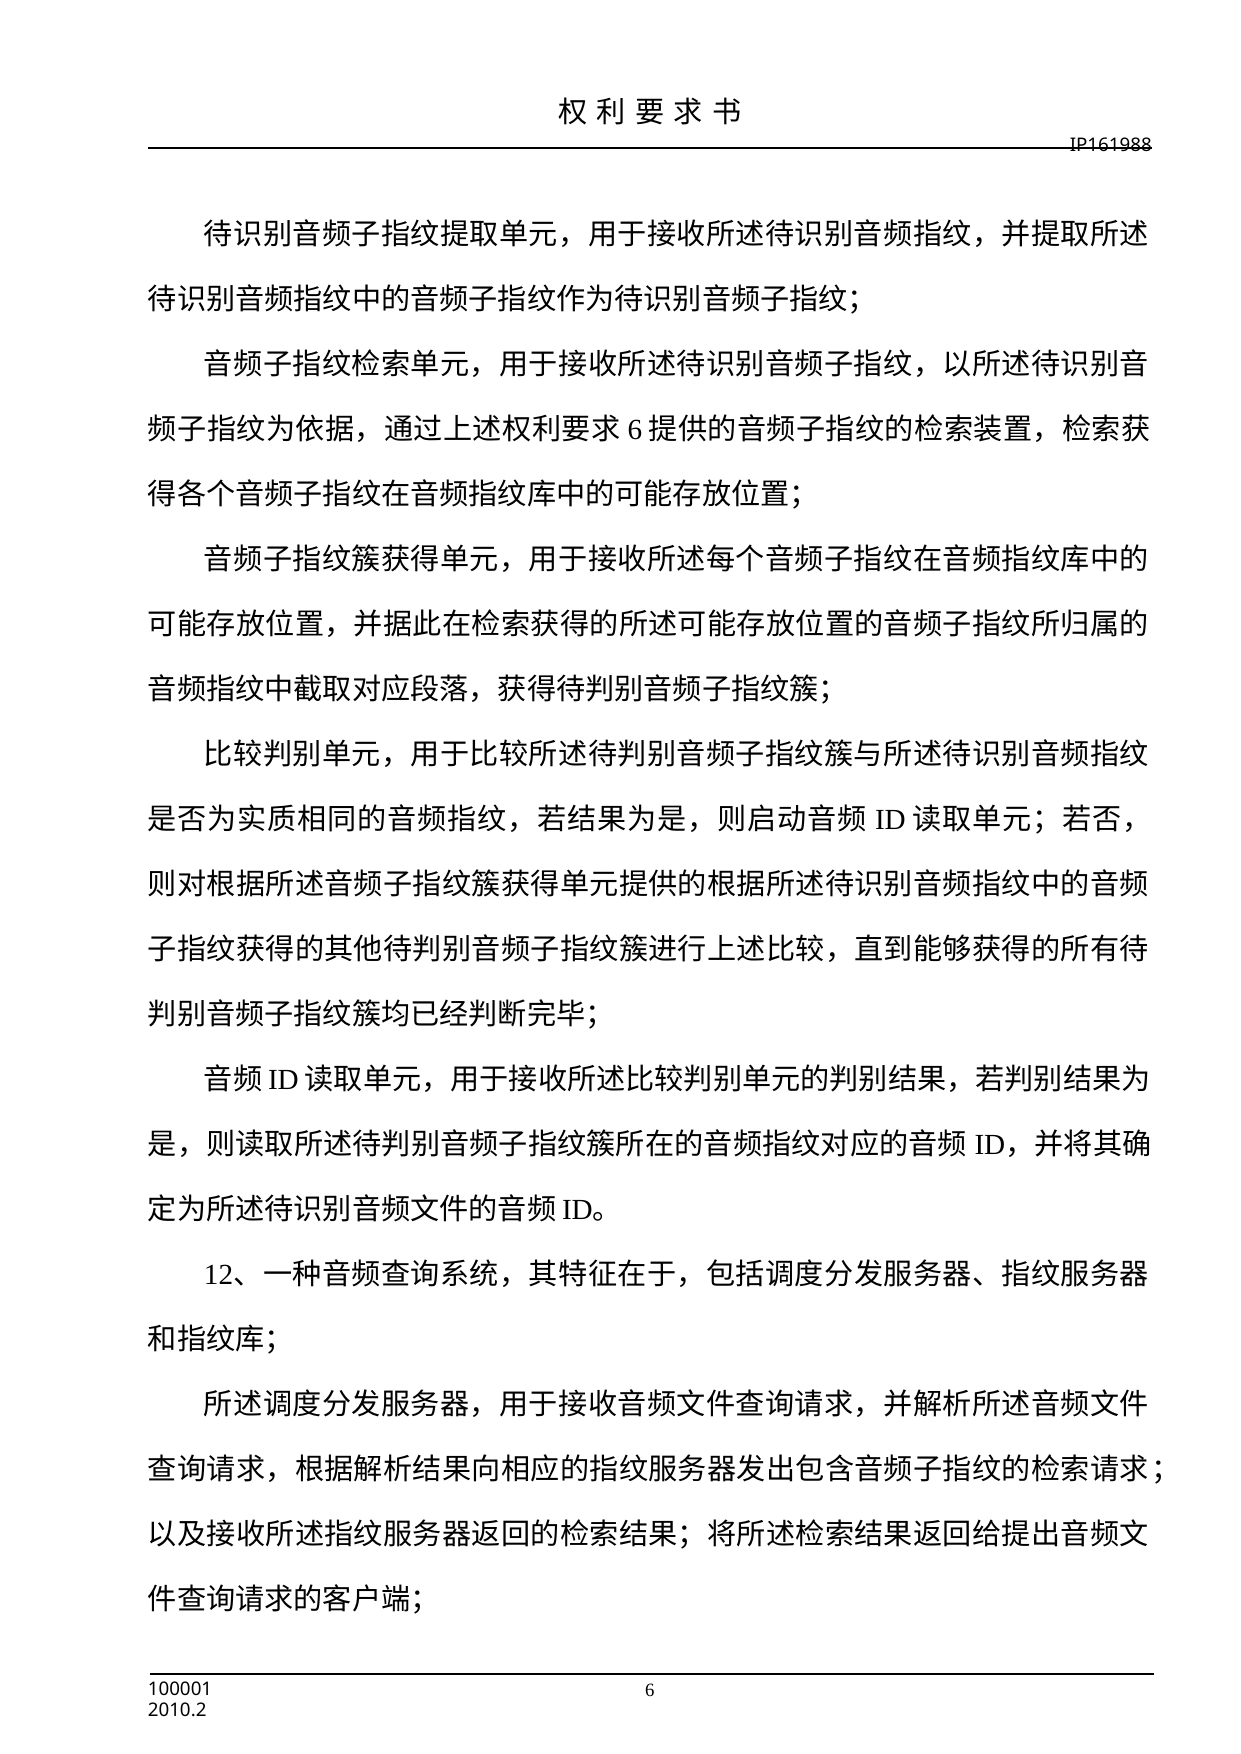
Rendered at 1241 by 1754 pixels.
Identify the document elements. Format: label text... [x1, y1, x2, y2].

text 音频子指纹检索单元，用于接收所述待识别音频子指纹，以所述待识别音频子指纹为依据，通过上述权利要求6提供的音频子指纹的检索装置，检索获得各个音频子指纹在音频指纹库中的可能存放位置； [148, 329, 1152, 524]
text 所述调度分发服务器，用于接收音频文件查询请求，并解析所述音频文件查询请求，根据解析结果向相应的指纹服务器发出包含音频子指纹的检索请求；以及接收所述指纹服务器返回的检索结果；将所述检索结果返回给提出音频文件查询请求的客户端； [148, 1369, 1152, 1629]
text 12、一种音频查询系统，其特征在于，包括调度分发服务器、指纹服务器和指纹库； [148, 1239, 1152, 1369]
text 音频ID读取单元，用于接收所述比较判别单元的判别结果，若判别结果为是，则读取所述待判别音频子指纹簇所在的音频指纹对应的音频ID，并将其确定为所述待识别音频文件的音频ID。 [148, 1044, 1152, 1239]
text 比较判别单元，用于比较所述待判别音频子指纹簇与所述待识别音频指纹是否为实质相同的音频指纹，若结果为是，则启动音频ID读取单元；若否，则对根据所述音频子指纹簇获得单元提供的根据所述待识别音频指纹中的音频子指纹获得的其他待判别音频子指纹簇进行上述比较，直到能够获得的所有待判别音频子指纹簇均已经判断完毕； [148, 719, 1152, 1044]
text 音频子指纹簇获得单元，用于接收所述每个音频子指纹在音频指纹库中的可能存放位置，并据此在检索获得的所述可能存放位置的音频子指纹所归属的音频指纹中截取对应段落，获得待判别音频子指纹簇； [148, 524, 1152, 719]
text 待识别音频子指纹提取单元，用于接收所述待识别音频指纹，并提取所述待识别音频指纹中的音频子指纹作为待识别音频子指纹； [148, 199, 1152, 329]
